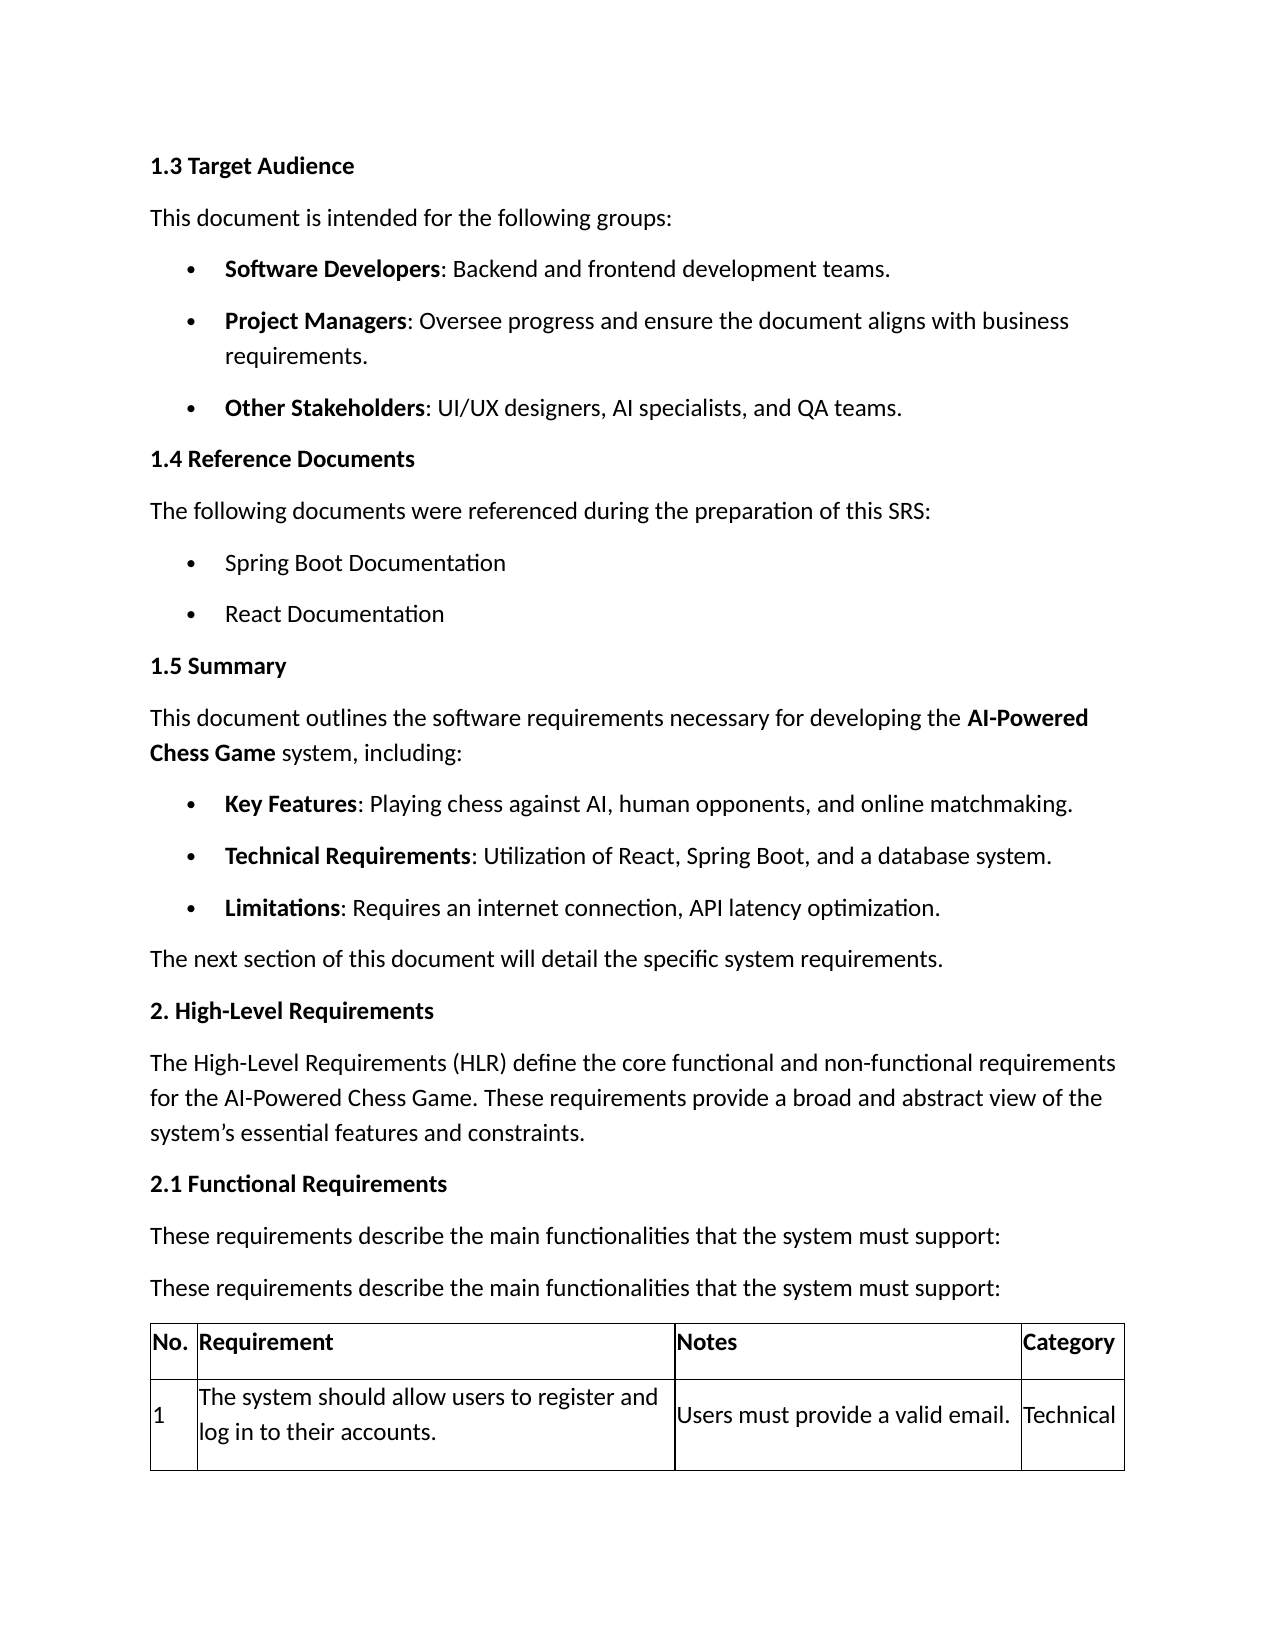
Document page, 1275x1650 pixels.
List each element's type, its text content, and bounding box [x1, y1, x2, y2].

table_cell Technical [1022, 1380, 1124, 1469]
text The High-Level Requirements (HLR) define the core functional and non-functional requirements for the AI-Powered Chess Game. These requirements provide a broad and abstract view of the system’s essential features and constraints. [150, 1047, 1125, 1147]
list Other Stakeholders: UI/UX designers, AI specialists, and QA teams. [187, 392, 1125, 422]
text 1.3 Target Audience [150, 150, 1125, 181]
list React Documentation [187, 598, 1125, 629]
text These requirements describe the main functionalities that the system must support: [150, 1220, 1125, 1251]
table_cell 1 [151, 1380, 197, 1469]
text 2.1 Functional Requirements [150, 1168, 1125, 1199]
text 2. High-Level Requirements [150, 995, 1125, 1026]
text The following documents were referenced during the preparation of this SRS: [150, 495, 1125, 526]
text This document is intended for the following groups: [150, 202, 1125, 232]
list Spring Boot Documentation [187, 547, 1125, 577]
table_cell Users must provide a valid email. [676, 1380, 1021, 1469]
table_header Requirement [198, 1324, 674, 1379]
table_cell The system should allow users to register and log in to their accounts. [198, 1380, 674, 1469]
list Project Managers: Oversee progress and ensure the document aligns with business requirements. [187, 305, 1125, 371]
list Key Features: Playing chess against AI, human opponents, and online matchmaking. [187, 788, 1125, 819]
list Limitations: Requires an internet connection, API latency optimization. [187, 892, 1125, 922]
text This document outlines the software requirements necessary for developing the AI-Powered Chess Game system, including: [150, 702, 1125, 767]
list Software Developers: Backend and frontend development teams. [187, 253, 1125, 284]
text These requirements describe the main functionalities that the system must support: [150, 1272, 1125, 1302]
table_header Notes [676, 1324, 1021, 1379]
list Technical Requirements: Utilization of React, Spring Boot, and a database system. [187, 840, 1125, 871]
text 1.5 Summary [150, 650, 1125, 681]
text The next section of this document will detail the specific system requirements. [150, 943, 1125, 974]
table_header Category [1022, 1324, 1124, 1379]
text 1.4 Reference Documents [150, 443, 1125, 474]
table_header No. [151, 1324, 197, 1379]
